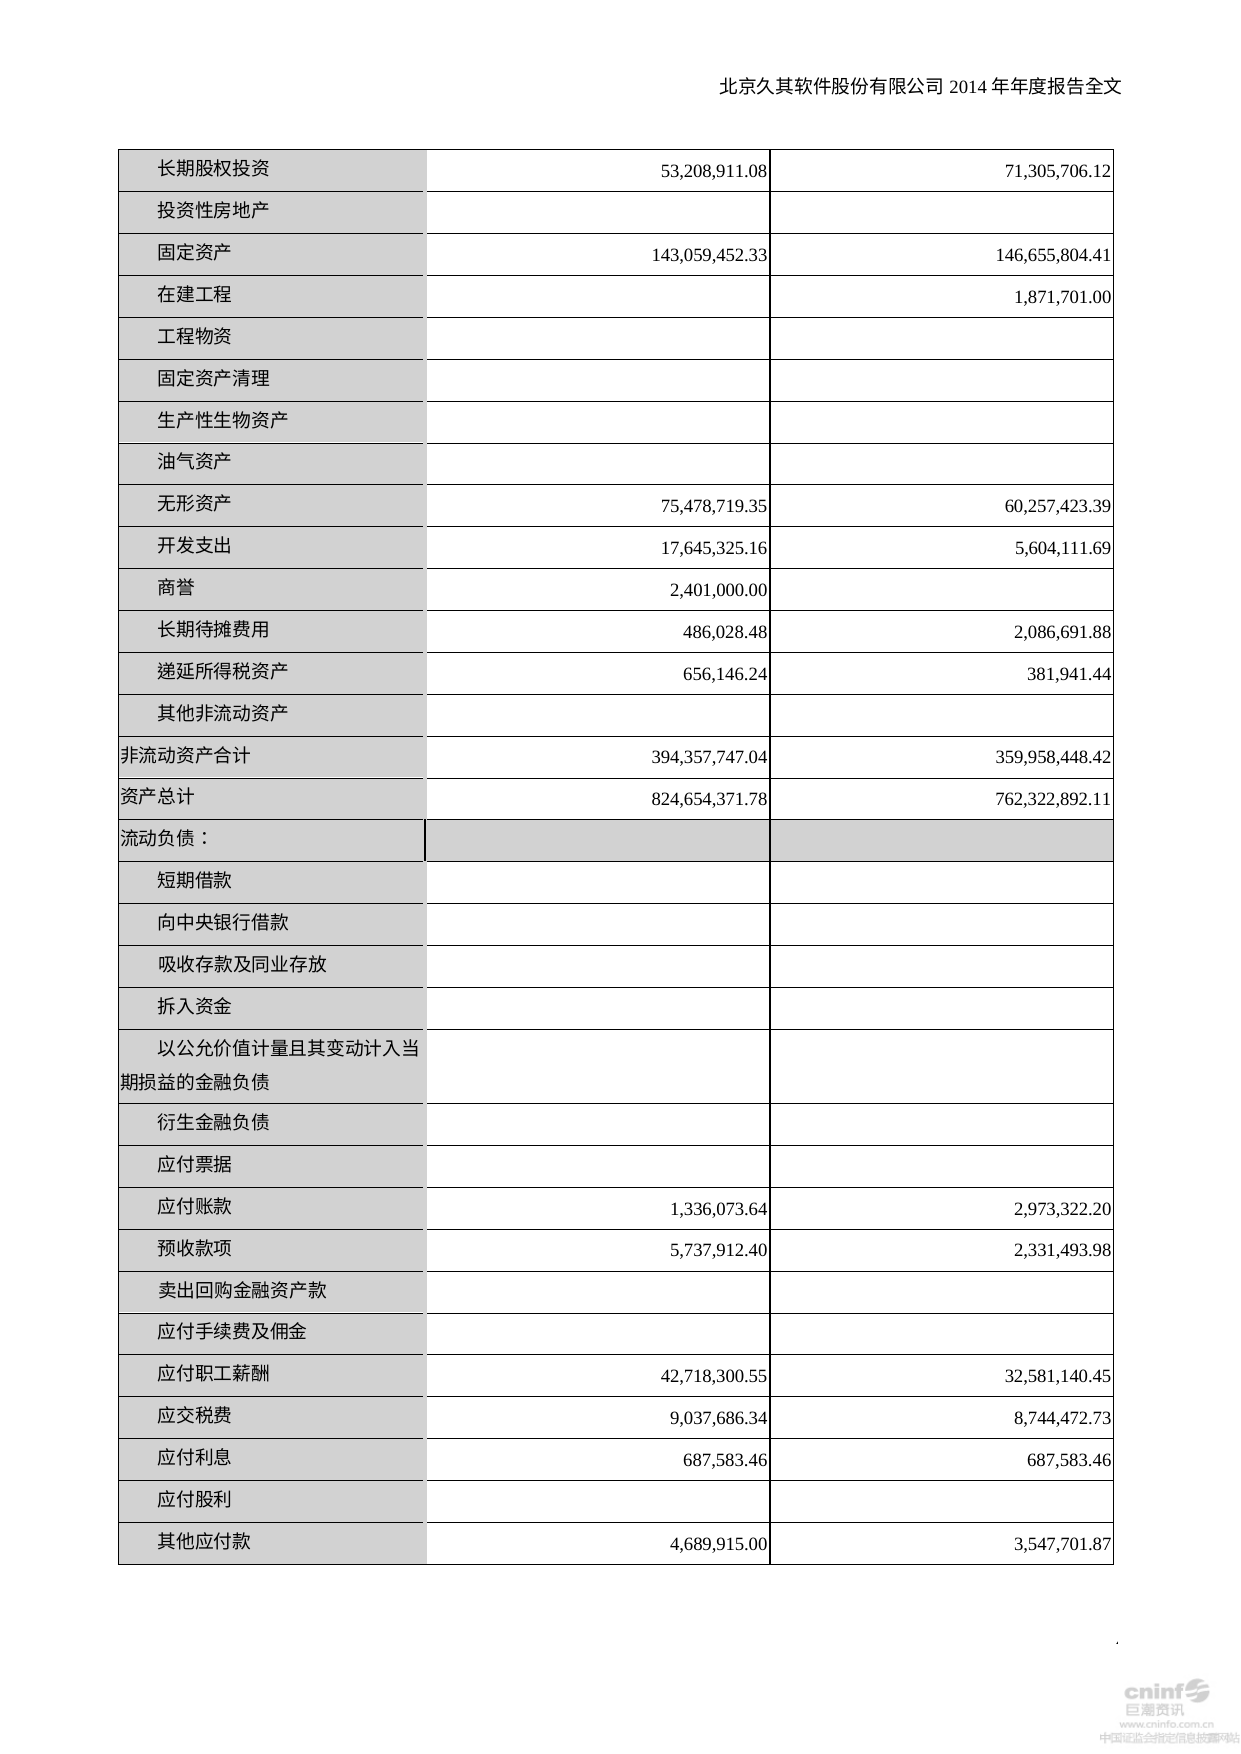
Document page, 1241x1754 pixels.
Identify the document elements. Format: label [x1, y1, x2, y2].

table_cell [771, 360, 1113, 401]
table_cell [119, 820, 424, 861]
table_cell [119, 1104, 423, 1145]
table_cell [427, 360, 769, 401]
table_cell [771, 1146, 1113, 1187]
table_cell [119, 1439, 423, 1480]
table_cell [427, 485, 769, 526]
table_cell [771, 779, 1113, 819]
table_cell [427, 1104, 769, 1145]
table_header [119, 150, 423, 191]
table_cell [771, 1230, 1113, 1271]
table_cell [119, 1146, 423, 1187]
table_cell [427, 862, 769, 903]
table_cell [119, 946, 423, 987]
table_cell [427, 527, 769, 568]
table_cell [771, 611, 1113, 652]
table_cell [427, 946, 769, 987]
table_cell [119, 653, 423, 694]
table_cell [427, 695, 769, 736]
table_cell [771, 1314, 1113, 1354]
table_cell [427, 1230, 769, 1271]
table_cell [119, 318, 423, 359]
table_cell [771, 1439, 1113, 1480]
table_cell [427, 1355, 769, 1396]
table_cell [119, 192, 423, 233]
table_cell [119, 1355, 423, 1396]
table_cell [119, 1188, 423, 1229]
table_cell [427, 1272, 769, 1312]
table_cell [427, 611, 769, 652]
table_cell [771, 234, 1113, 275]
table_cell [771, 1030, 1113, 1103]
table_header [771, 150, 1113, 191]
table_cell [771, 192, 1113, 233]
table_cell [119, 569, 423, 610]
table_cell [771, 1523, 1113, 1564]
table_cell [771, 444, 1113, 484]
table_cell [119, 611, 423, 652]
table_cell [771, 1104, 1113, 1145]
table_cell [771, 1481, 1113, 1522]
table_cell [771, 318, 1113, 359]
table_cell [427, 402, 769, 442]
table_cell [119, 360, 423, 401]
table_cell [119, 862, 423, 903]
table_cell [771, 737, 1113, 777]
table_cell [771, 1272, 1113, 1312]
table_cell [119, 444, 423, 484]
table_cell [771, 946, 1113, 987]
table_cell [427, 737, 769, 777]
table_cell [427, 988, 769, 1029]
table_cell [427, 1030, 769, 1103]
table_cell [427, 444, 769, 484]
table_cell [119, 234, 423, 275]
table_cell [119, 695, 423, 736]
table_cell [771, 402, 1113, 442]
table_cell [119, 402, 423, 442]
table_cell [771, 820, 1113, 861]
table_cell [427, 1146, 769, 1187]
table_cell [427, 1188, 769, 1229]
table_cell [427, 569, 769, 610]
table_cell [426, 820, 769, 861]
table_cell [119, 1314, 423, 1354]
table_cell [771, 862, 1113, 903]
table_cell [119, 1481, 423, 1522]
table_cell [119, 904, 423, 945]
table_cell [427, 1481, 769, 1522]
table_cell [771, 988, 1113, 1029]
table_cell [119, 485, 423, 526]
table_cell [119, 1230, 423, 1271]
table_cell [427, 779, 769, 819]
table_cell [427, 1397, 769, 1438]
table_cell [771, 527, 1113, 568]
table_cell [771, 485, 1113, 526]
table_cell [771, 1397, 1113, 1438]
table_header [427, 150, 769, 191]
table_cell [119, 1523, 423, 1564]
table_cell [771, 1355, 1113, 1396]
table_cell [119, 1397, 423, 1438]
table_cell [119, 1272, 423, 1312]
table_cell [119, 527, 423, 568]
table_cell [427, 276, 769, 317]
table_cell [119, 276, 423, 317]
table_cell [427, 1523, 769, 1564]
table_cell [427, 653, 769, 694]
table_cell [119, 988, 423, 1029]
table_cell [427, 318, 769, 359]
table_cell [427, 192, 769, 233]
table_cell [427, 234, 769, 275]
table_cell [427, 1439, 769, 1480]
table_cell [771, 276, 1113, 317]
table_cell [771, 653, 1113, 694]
picture [1099, 1673, 1241, 1754]
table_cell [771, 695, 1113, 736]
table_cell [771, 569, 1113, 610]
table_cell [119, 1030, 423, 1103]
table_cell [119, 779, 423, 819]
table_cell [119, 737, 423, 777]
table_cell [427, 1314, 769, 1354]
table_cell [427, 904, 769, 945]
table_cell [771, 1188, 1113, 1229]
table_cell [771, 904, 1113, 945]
